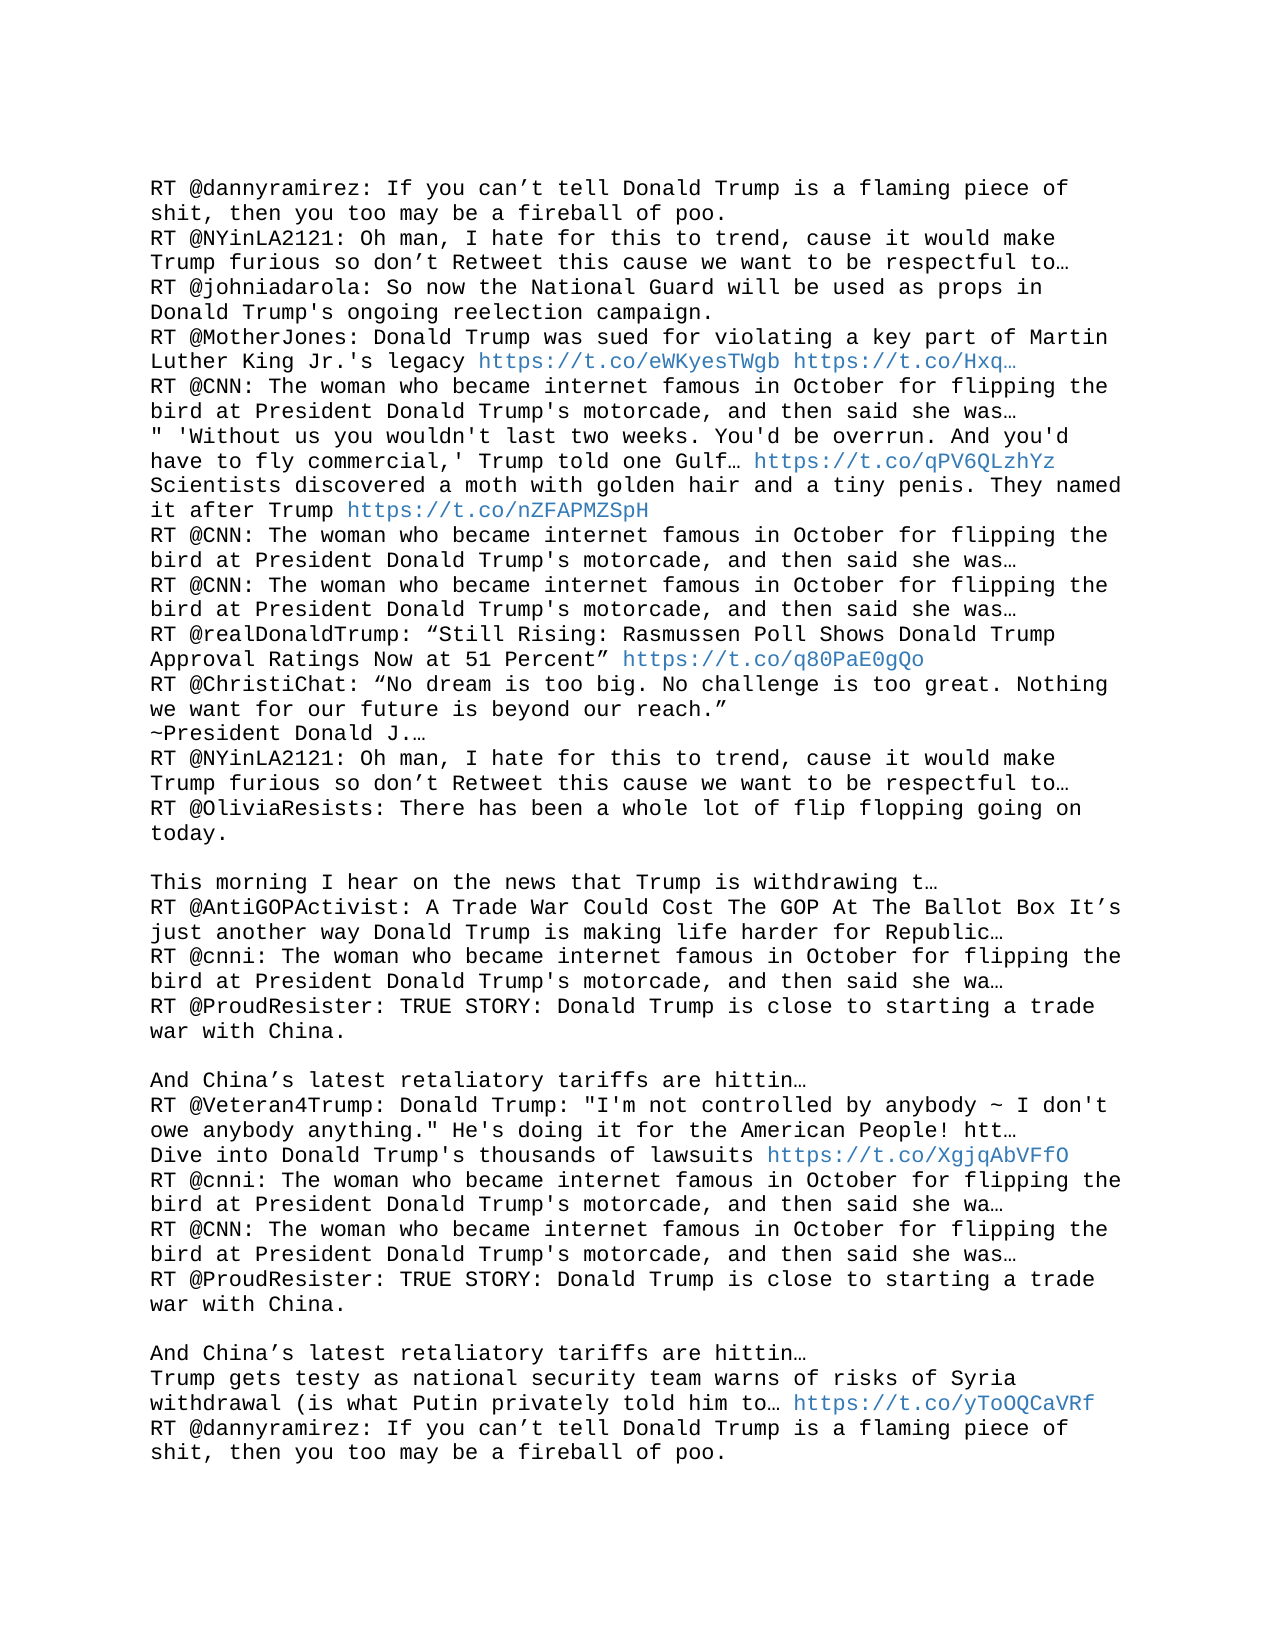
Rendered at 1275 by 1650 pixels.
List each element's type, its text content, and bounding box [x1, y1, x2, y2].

text RT @MotherJones: Donald Trump was sued for violating a key part of Martin Luther King Jr.'s legacy https://t.co/eWKyesTWgb https://t.co/Hxq… [150, 326, 1125, 376]
text Scientists discovered a moth with golden hair and a tiny penis. They named it after Trump https://t.co/nZFAPMZSpH [150, 475, 1125, 524]
text Dive into Donald Trump's thousands of lawsuits https://t.co/XgjqAbVFfO [150, 1144, 1125, 1169]
text RT @OliviaResists: There has been a whole lot of flip flopping going on today. [150, 797, 1125, 847]
text Trump gets testy as national security team warns of risks of Syria withdrawal (is what Putin privately told him to… https://t.co/yToOQCaVRf [150, 1367, 1125, 1417]
text RT @johniadarola: So now the National Guard will be used as props in Donald Trump's ongoing reelection campaign. [150, 276, 1125, 326]
text RT @ProudResister: TRUE STORY: Donald Trump is close to starting a trade war with China. [150, 1268, 1125, 1318]
text And China’s latest retaliatory tariffs are hittin… [150, 1342, 1125, 1367]
text RT @CNN: The woman who became internet famous in October for flipping the bird at President Donald Trump's motorcade, and then said she was… [150, 574, 1125, 623]
text RT @NYinLA2121: Oh man, I hate for this to trend, cause it would make Trump furious so don’t Retweet this cause we want to be respectful to… [150, 747, 1125, 797]
text " 'Without us you wouldn't last two weeks. You'd be overrun. And you'd have to fly commercial,' Trump told one Gulf… https://t.co/qPV6QLzhYz [150, 425, 1125, 475]
text ~President Donald J.… [150, 723, 1125, 747]
text RT @dannyramirez: If you can’t tell Donald Trump is a flaming piece of shit, then you too may be a fireball of poo. [150, 1417, 1125, 1466]
text RT @ProudResister: TRUE STORY: Donald Trump is close to starting a trade war with China. [150, 995, 1125, 1045]
text RT @CNN: The woman who became internet famous in October for flipping the bird at President Donald Trump's motorcade, and then said she was… [150, 524, 1125, 574]
text RT @cnni: The woman who became internet famous in October for flipping the bird at President Donald Trump's motorcade, and then said she wa… [150, 1169, 1125, 1218]
text RT @CNN: The woman who became internet famous in October for flipping the bird at President Donald Trump's motorcade, and then said she was… [150, 1218, 1125, 1268]
text RT @AntiGOPActivist: A Trade War Could Cost The GOP At The Ballot Box It’s just another way Donald Trump is making life harder for Republic… [150, 896, 1125, 946]
text RT @ChristiChat: “No dream is too big. No challenge is too great. Nothing we want for our future is beyond our reach.” [150, 673, 1125, 723]
text RT @Veteran4Trump: Donald Trump: "I'm not controlled by anybody ~ I don't owe anybody anything." He's doing it for the American People! htt… [150, 1094, 1125, 1144]
text RT @CNN: The woman who became internet famous in October for flipping the bird at President Donald Trump's motorcade, and then said she was… [150, 376, 1125, 425]
text And China’s latest retaliatory tariffs are hittin… [150, 1070, 1125, 1094]
text RT @cnni: The woman who became internet famous in October for flipping the bird at President Donald Trump's motorcade, and then said she wa… [150, 946, 1125, 995]
text This morning I hear on the news that Trump is withdrawing t… [150, 871, 1125, 896]
text RT @NYinLA2121: Oh man, I hate for this to trend, cause it would make Trump furious so don’t Retweet this cause we want to be respectful to… [150, 227, 1125, 276]
text RT @dannyramirez: If you can’t tell Donald Trump is a flaming piece of shit, then you too may be a fireball of poo. [150, 177, 1125, 227]
text RT @realDonaldTrump: “Still Rising: Rasmussen Poll Shows Donald Trump Approval Ratings Now at 51 Percent” https://t.co/q80PaE0gQo [150, 623, 1125, 673]
